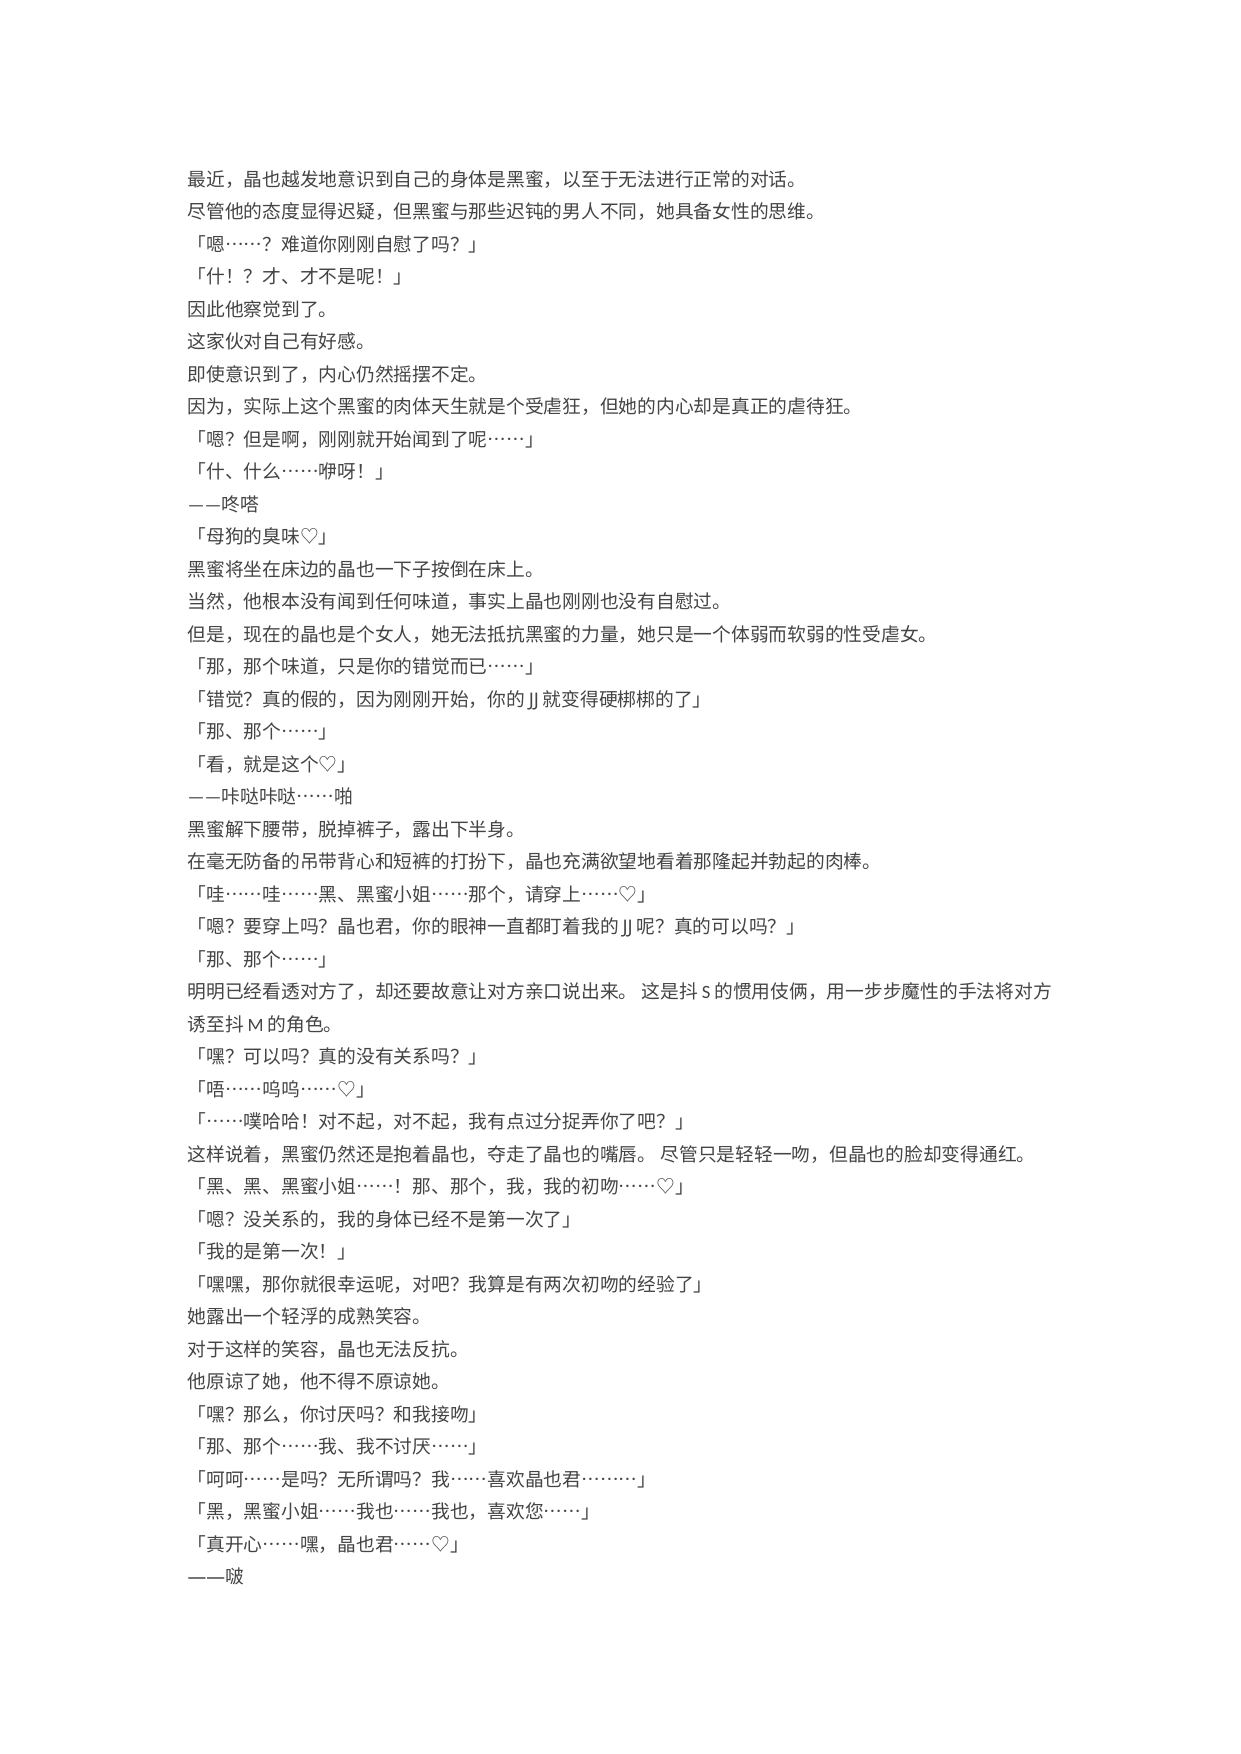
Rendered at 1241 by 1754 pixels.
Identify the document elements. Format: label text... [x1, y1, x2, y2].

text 「那、那个……我、我不讨厌……」 [187, 1429, 1053, 1462]
text 「嗯？但是啊，刚刚就开始闻到了呢……」 [187, 422, 1053, 454]
text 「嘿嘿，那你就很幸运呢，对吧？我算是有两次初吻的经验了」 [187, 1267, 1053, 1299]
text 「嗯？没关系的，我的身体已经不是第一次了」 [187, 1202, 1053, 1234]
text 黑蜜将坐在床边的晶也一下子按倒在床上。 [187, 552, 1053, 584]
text 最近，晶也越发地意识到自己的身体是黑蜜，以至于无法进行正常的对话。 [187, 162, 1053, 194]
text 「真开心……嘿，晶也君……♡」 [187, 1527, 1053, 1559]
text 「什！？才、才不是呢！」 [187, 259, 1053, 292]
text 「那、那个……」 [187, 942, 1053, 974]
text 当然，他根本没有闻到任何味道，事实上晶也刚刚也没有自慰过。 [187, 584, 1053, 617]
text 「哇……哇……黑、黑蜜小姐……那个，请穿上……♡」 [187, 877, 1053, 909]
text 「我的是第一次！」 [187, 1234, 1053, 1267]
text 这样说着，黑蜜仍然还是抱着晶也，夺走了晶也的嘴唇。 尽管只是轻轻一吻，但晶也的脸却变得通红。 [187, 1137, 1053, 1169]
text 他原谅了她，他不得不原谅她。 [187, 1364, 1053, 1397]
text 她露出一个轻浮的成熟笑容。 [187, 1299, 1053, 1332]
text 因此他察觉到了。 [187, 292, 1053, 324]
text 黑蜜解下腰带，脱掉裤子，露出下半身。 [187, 812, 1053, 844]
text 「唔……呜呜……♡」 [187, 1072, 1053, 1104]
text 对于这样的笑容，晶也无法反抗。 [187, 1332, 1053, 1364]
text ——咚嗒 [187, 487, 1053, 519]
text 「嗯……？难道你刚刚自慰了吗？」 [187, 227, 1053, 259]
text 「嘿？可以吗？真的没有关系吗？」 [187, 1039, 1053, 1072]
text 这家伙对自己有好感。 [187, 324, 1053, 357]
text 「什、什么……咿呀！」 [187, 454, 1053, 487]
text 「嘿？那么，你讨厌吗？和我接吻」 [187, 1397, 1053, 1429]
text 「……噗哈哈！对不起，对不起，我有点过分捉弄你了吧？」 [187, 1104, 1053, 1137]
text 因为，实际上这个黑蜜的肉体天生就是个受虐狂，但她的内心却是真正的虐待狂。 [187, 389, 1053, 422]
text 即使意识到了，内心仍然摇摆不定。 [187, 357, 1053, 389]
text 尽管他的态度显得迟疑，但黑蜜与那些迟钝的男人不同，她具备女性的思维。 [187, 194, 1053, 227]
text 明明已经看透对方了，却还要故意让对方亲口说出来。 这是抖S的惯用伎俩，用一步步魔性的手法将对方诱至抖M的角色。 [187, 974, 1053, 1039]
text 「那，那个味道，只是你的错觉而已……」 [187, 649, 1053, 682]
text ——咔哒咔哒……啪 [187, 779, 1053, 812]
text 「嗯？要穿上吗？晶也君，你的眼神一直都盯着我的JJ呢？真的可以吗？」 [187, 909, 1053, 942]
text 但是，现在的晶也是个女人，她无法抵抗黑蜜的力量，她只是一个体弱而软弱的性受虐女。 [187, 617, 1053, 649]
text 「呵呵……是吗？无所谓吗？我……喜欢晶也君………」 [187, 1462, 1053, 1494]
text 「错觉？真的假的，因为刚刚开始，你的JJ就变得硬梆梆的了」 [187, 682, 1053, 714]
text 「那、那个……」 [187, 714, 1053, 747]
text ——啵 [187, 1559, 1053, 1592]
text 在毫无防备的吊带背心和短裤的打扮下，晶也充满欲望地看着那隆起并勃起的肉棒。 [187, 844, 1053, 877]
text 「黑、黑、黑蜜小姐……！那、那个，我，我的初吻……♡」 [187, 1169, 1053, 1202]
text 「看，就是这个♡」 [187, 747, 1053, 779]
text 「黑，黑蜜小姐……我也……我也，喜欢您……」 [187, 1494, 1053, 1527]
text 「母狗的臭味♡」 [187, 519, 1053, 552]
